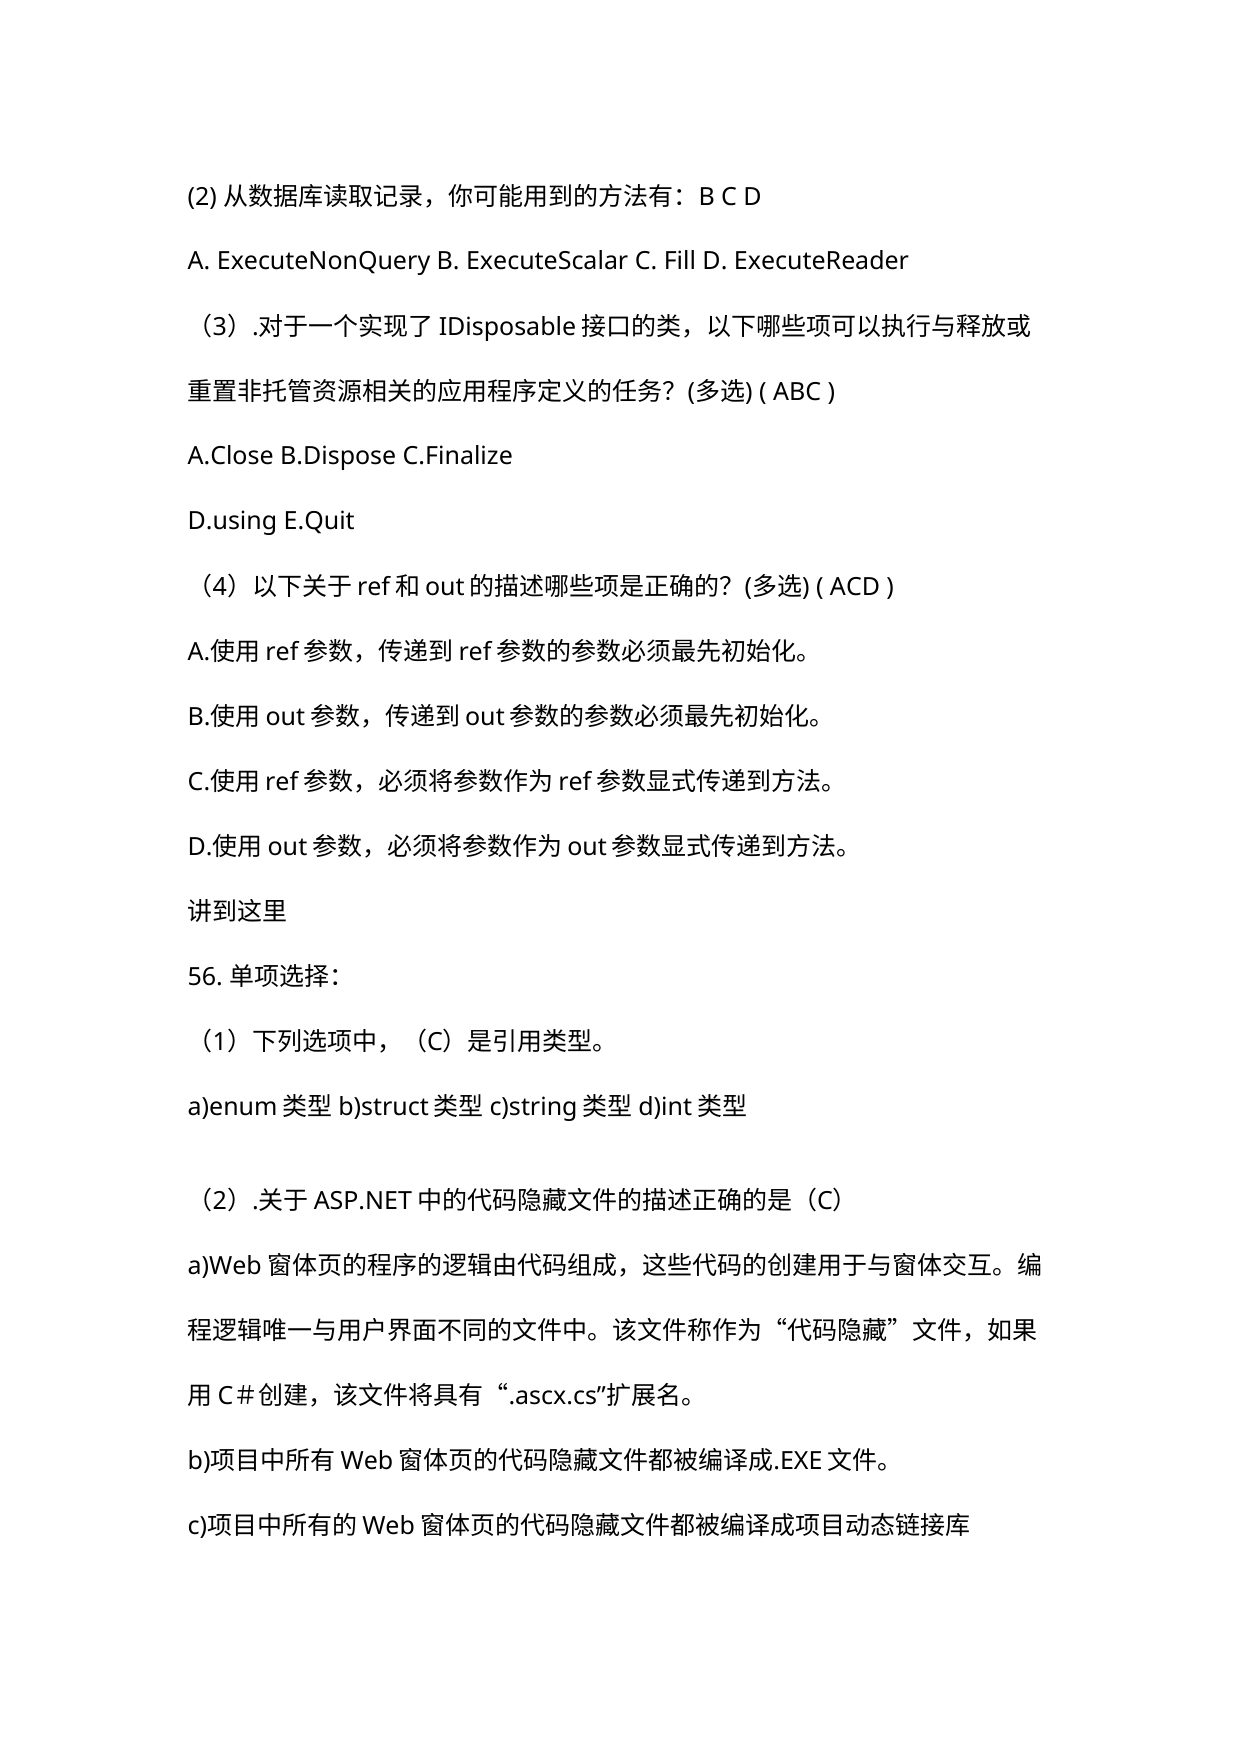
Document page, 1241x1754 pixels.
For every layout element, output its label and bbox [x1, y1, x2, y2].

text [187, 1166, 1053, 1556]
text [187, 162, 1053, 1137]
